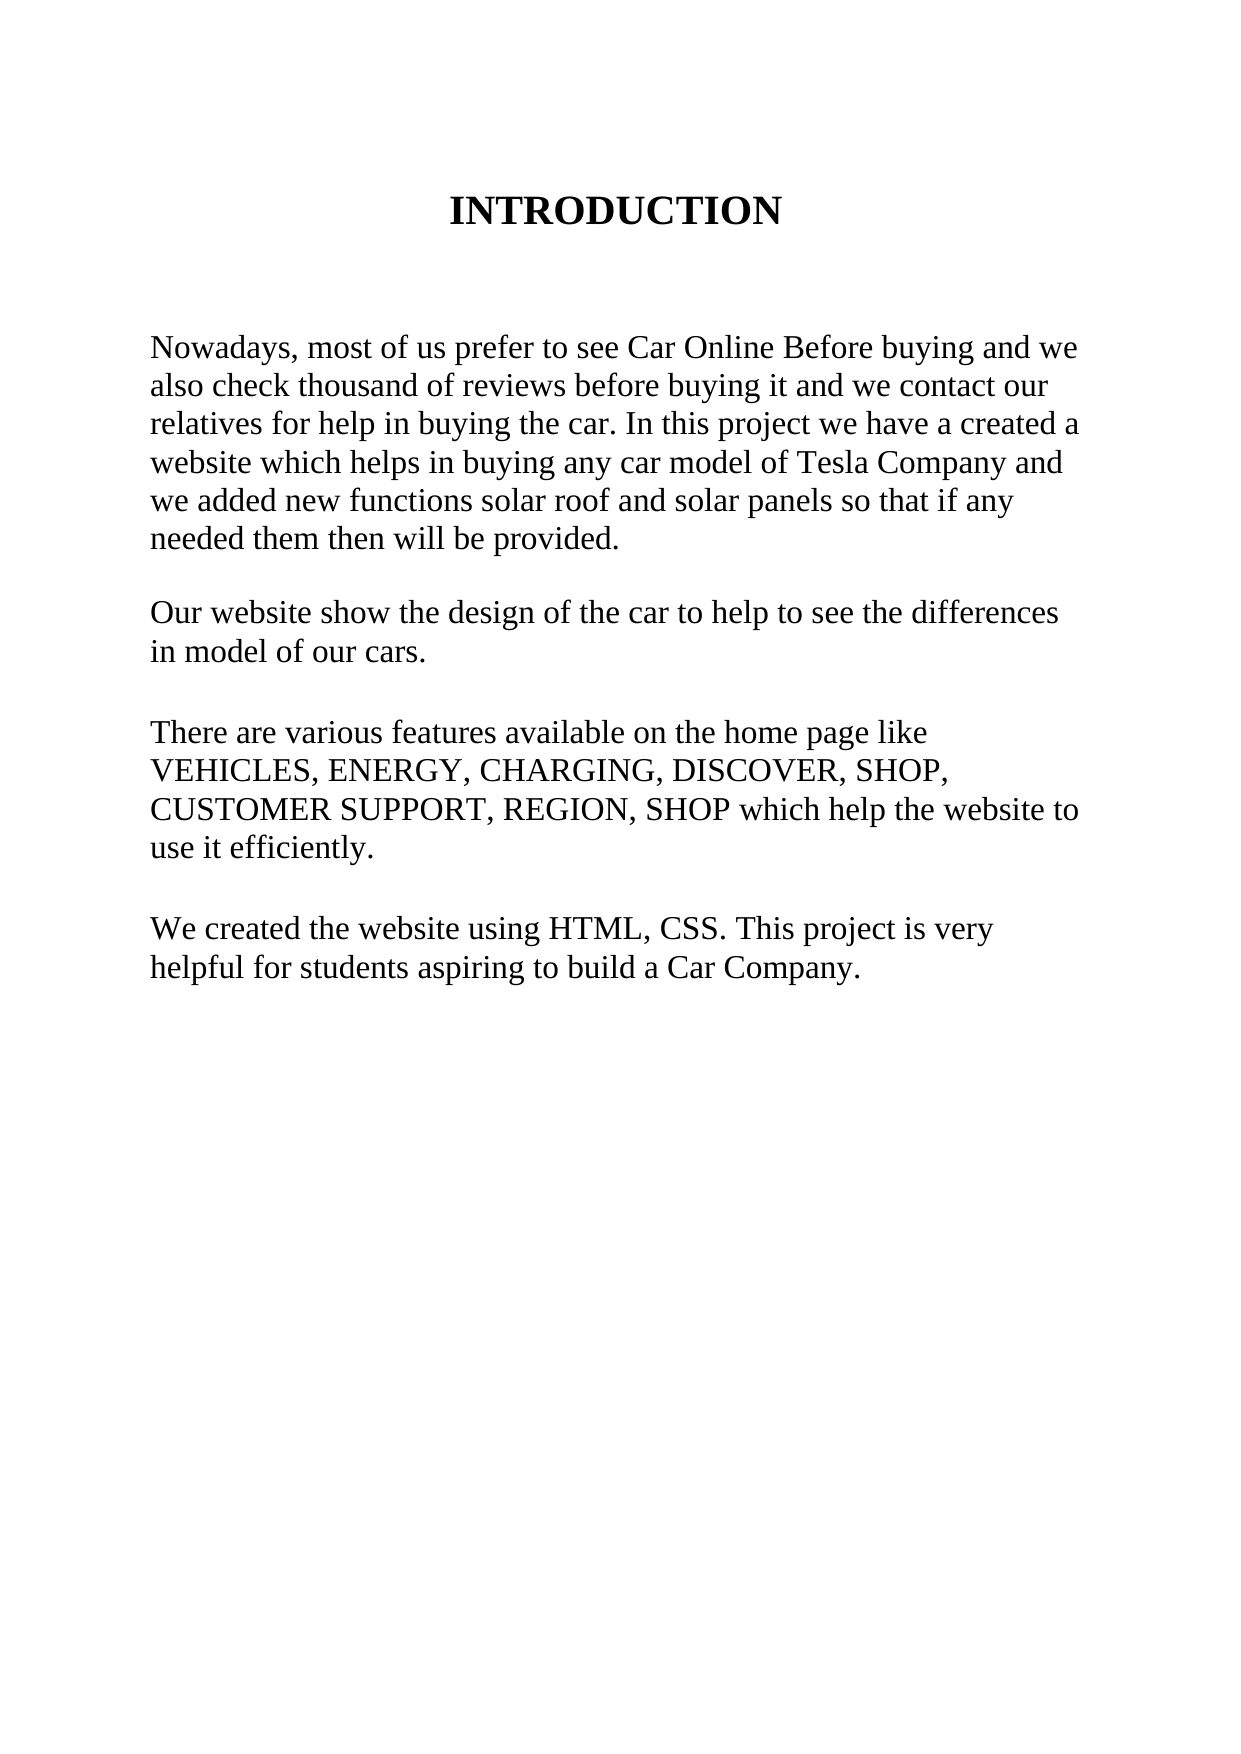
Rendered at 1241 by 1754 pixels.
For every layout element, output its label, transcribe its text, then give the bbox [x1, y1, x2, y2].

text There are various features available on the home page like VEHICLES, ENERGY, CHARGING, DISCOVER, SHOP, CUSTOMER SUPPORT, REGION, SHOP which help the website to use it efficiently. [150, 712, 1081, 866]
text Nowadays, most of us prefer to see Car Online Before buying and we also check thousand of reviews before buying it and we contact our relatives for help in buying the car. In this project we have a created a website which helps in buying any car model of Tesla Company and we added new functions solar roof and solar panels so that if any needed them then will be provided. [150, 327, 1081, 557]
text INTRODUCTION [150, 186, 1081, 234]
text We created the website using HTML, CSS. This project is very helpful for students aspiring to build a Car Company. [150, 908, 1081, 985]
text Our website show the design of the car to help to see the differences in model of our cars. [150, 593, 1081, 669]
